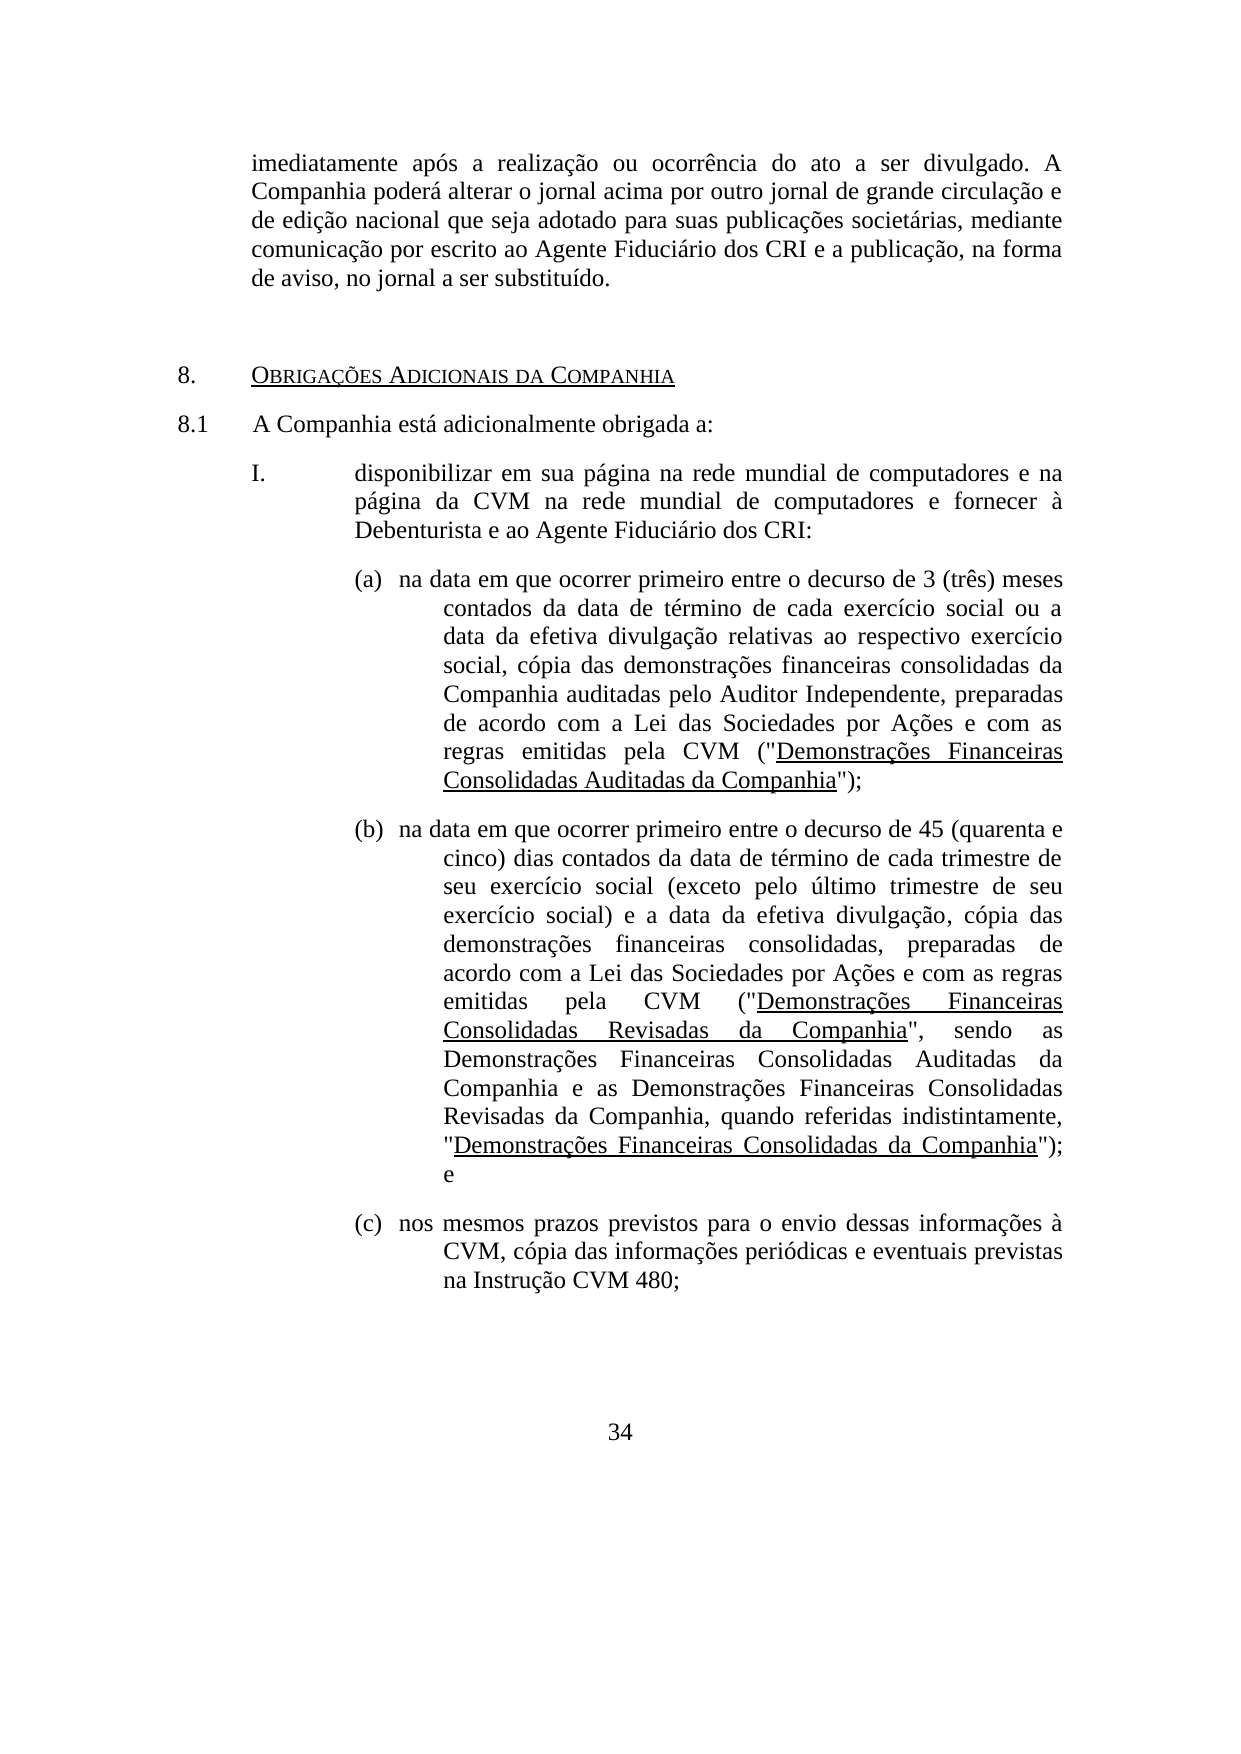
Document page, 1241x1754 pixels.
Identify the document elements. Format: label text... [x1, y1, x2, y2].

list na data em que ocorrer primeiro entre o decurso de 3 (três) meses contados da data de término de cada exercício social ou a data da efetiva divulgação relativas ao respectivo exercício social, cópia das demonstrações financeiras consolidadas da Companhia auditadas pelo Auditor Independente, preparadas de acordo com a Lei das Sociedades por Ações e com as regras emitidas pela CVM ("Demonstrações Financeiras Consolidadas Auditadas da Companhia"); [354, 564, 1063, 794]
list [177, 148, 1063, 291]
list disponibilizar em sua página na rede mundial de computadores e na página da CVM na rede mundial de computadores e fornecer à Debenturista e ao Agente Fiduciário dos CRI: [251, 458, 1063, 544]
list Obrigações Adicionais da Companhia [177, 360, 1063, 389]
list na data em que ocorrer primeiro entre o decurso de 45 (quarenta e cinco) dias contados da data de término de cada trimestre de seu exercício social (exceto pelo último trimestre de seu exercício social) e a data da efetiva divulgação, cópia das demonstrações financeiras consolidadas, preparadas de acordo com a Lei das Sociedades por Ações e com as regras emitidas pela CVM ("Demonstrações Financeiras Consolidadas Revisadas da Companhia", sendo as Demonstrações Financeiras Consolidadas Auditadas da Companhia e as Demonstrações Financeiras Consolidadas Revisadas da Companhia, quando referidas indistintamente, "Demonstrações Financeiras Consolidadas da Companhia"); e [354, 814, 1063, 1188]
list A Companhia está adicionalmente obrigada a: [177, 409, 1063, 438]
list nos mesmos prazos previstos para o envio dessas informações à CVM, cópia das informações periódicas e eventuais previstas na Instrução CVM 480; [354, 1208, 1063, 1294]
